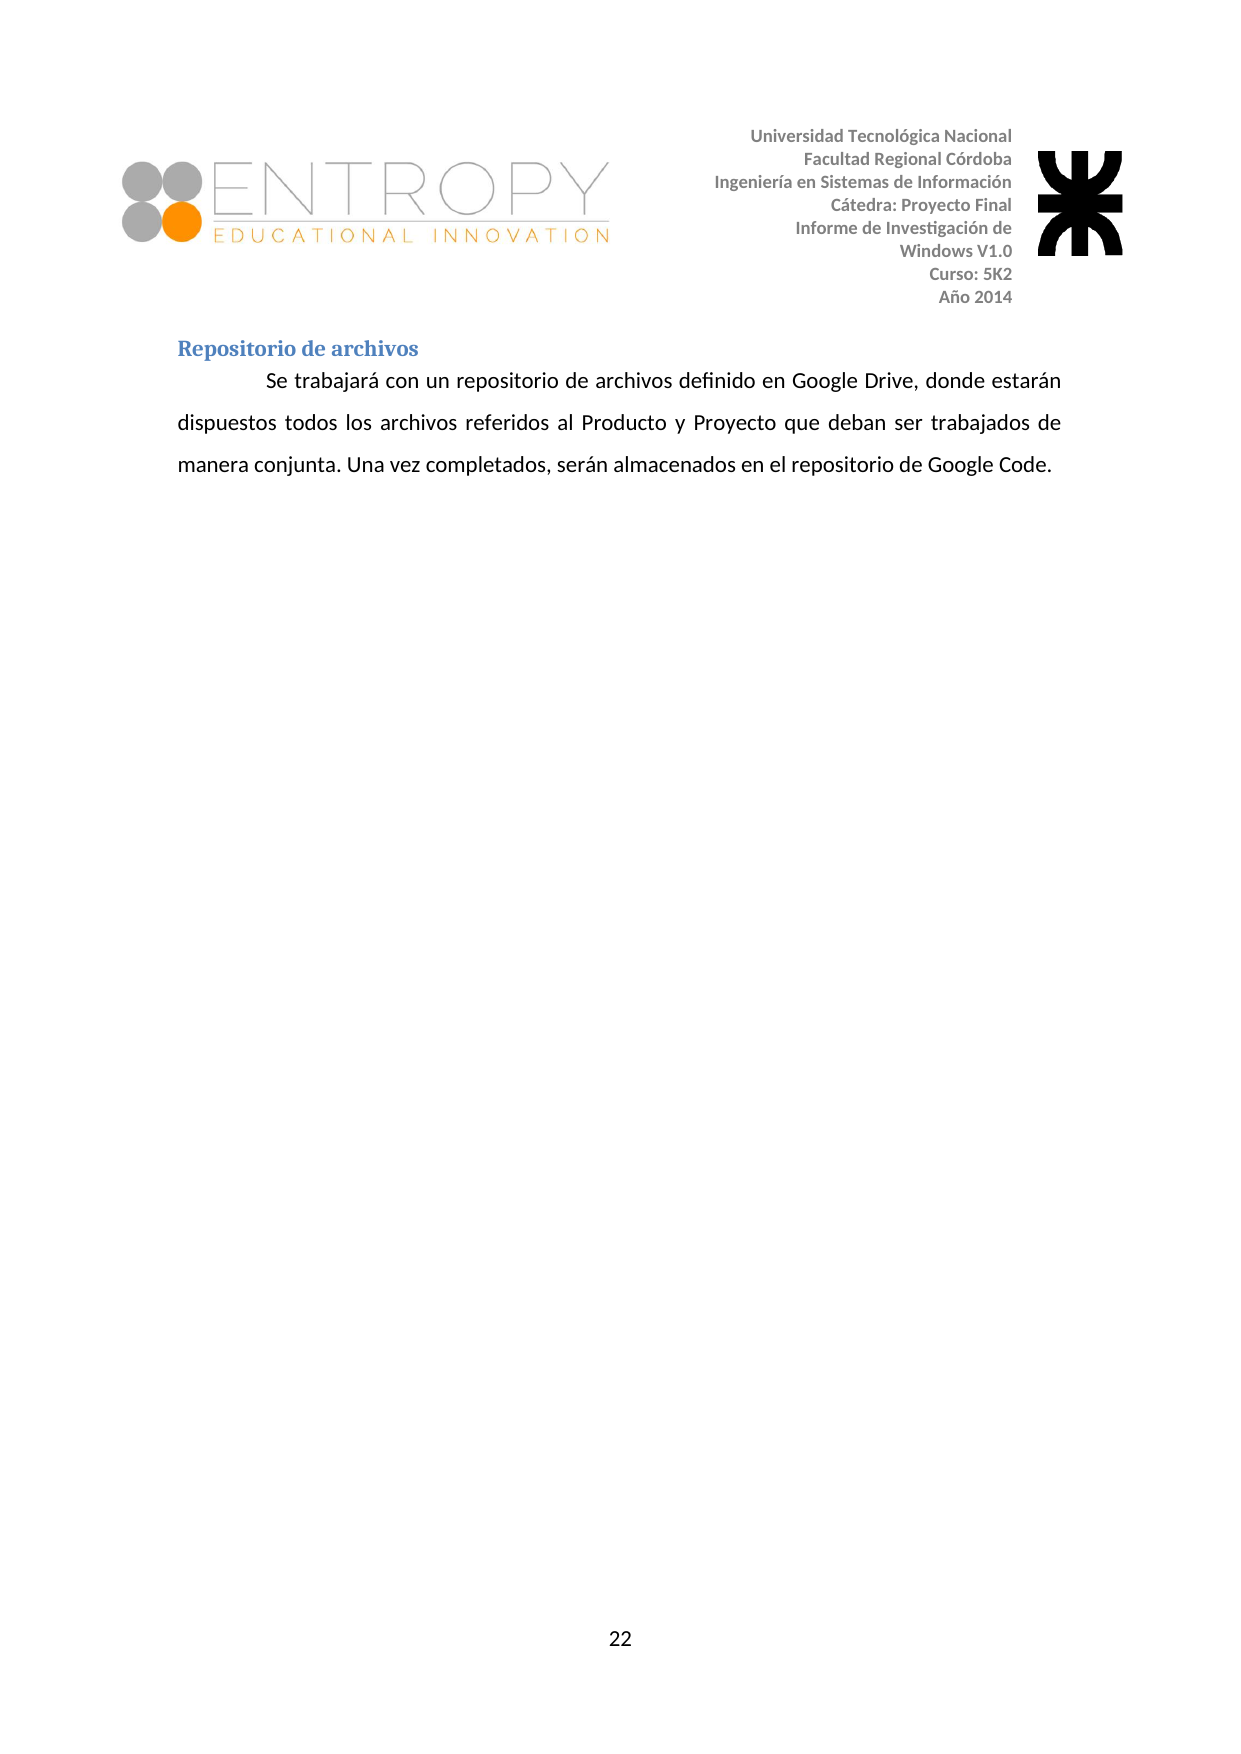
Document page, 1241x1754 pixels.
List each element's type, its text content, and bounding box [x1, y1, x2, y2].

subtitle Repositorio de archivos [177, 336, 1063, 362]
picture [105, 147, 627, 257]
text Se trabajará con un repositorio de archivos definido en Google Drive, donde estarán dispuestos todos los archivos referidos al Producto y Proyecto que deban ser trabajados de manera conjunta. Una vez completados, serán almacenados en el repositorio de Google Code. [177, 366, 1063, 478]
